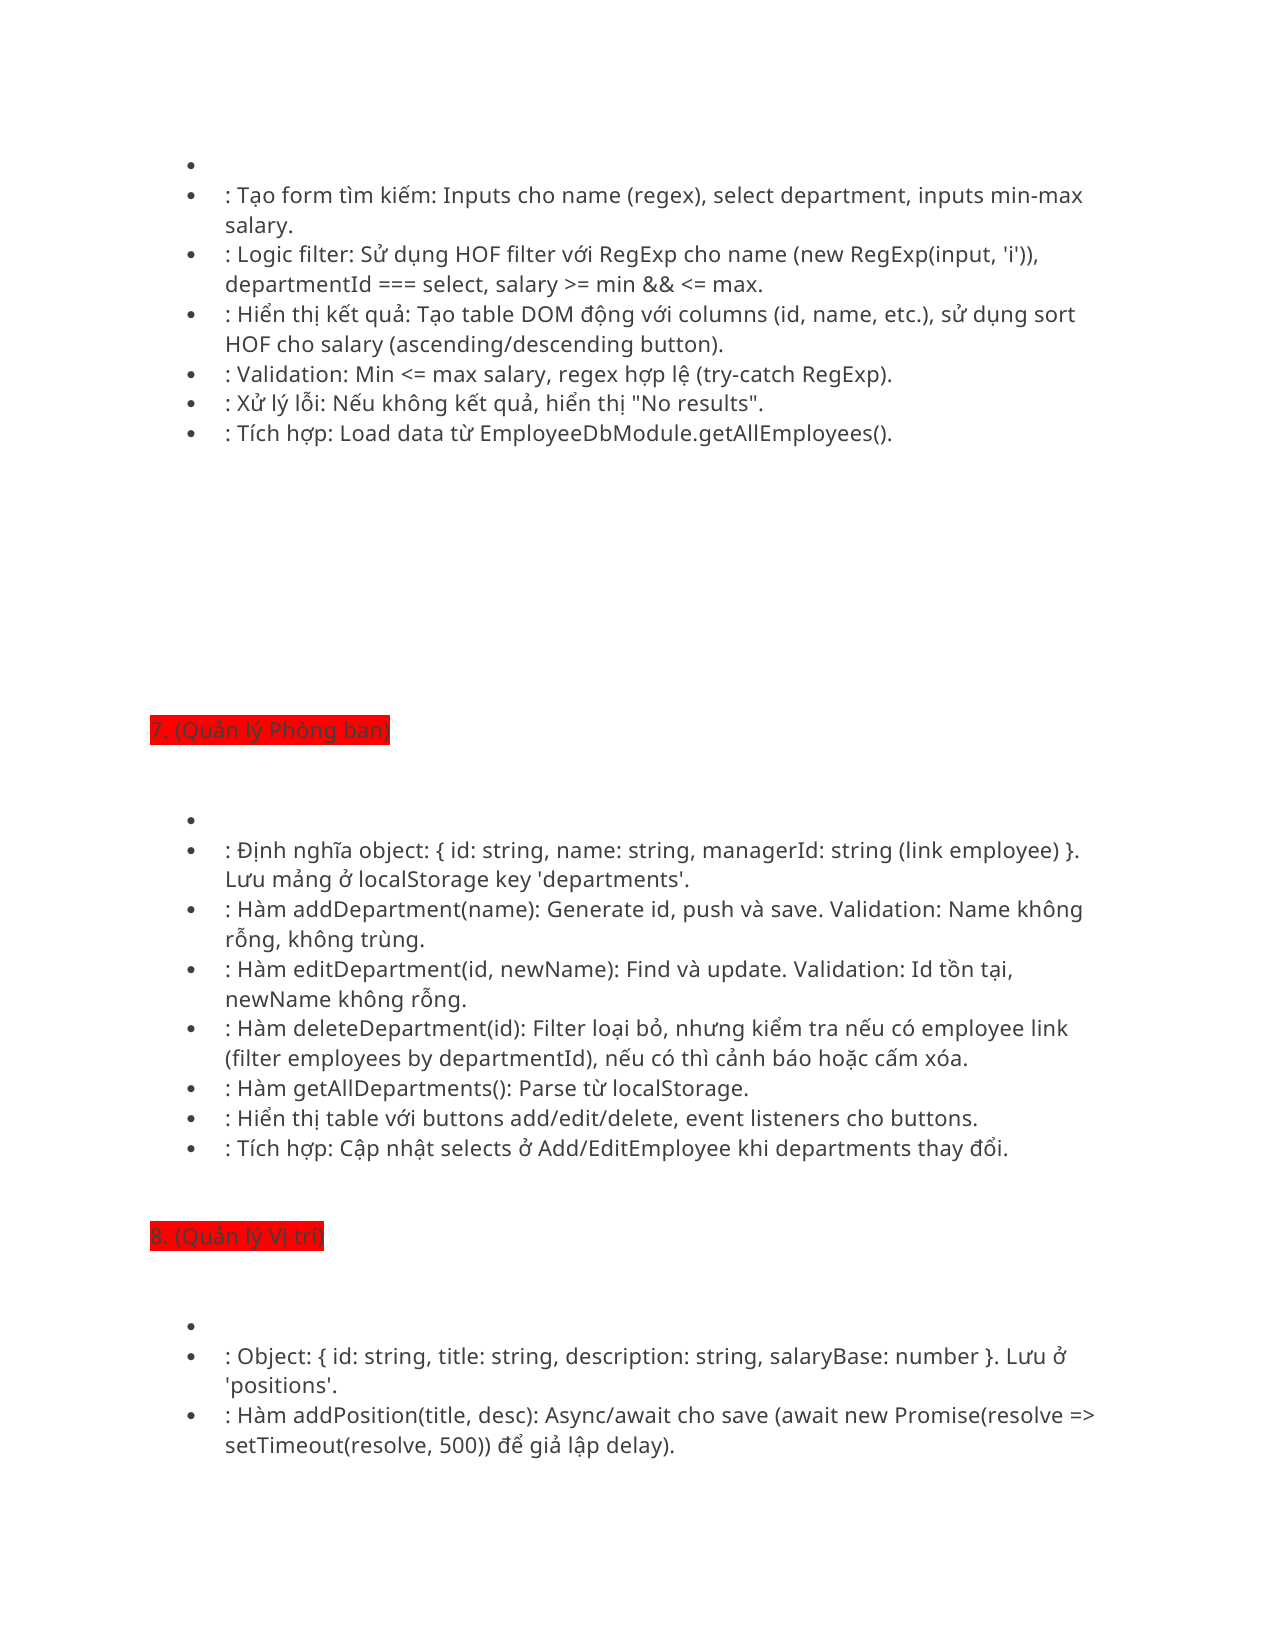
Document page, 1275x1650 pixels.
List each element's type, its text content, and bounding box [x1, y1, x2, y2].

list : Tích hợp: Cập nhật selects ở Add/EditEmployee khi departments thay đổi. [187, 1133, 1125, 1162]
text 7. (Quản lý Phòng ban) [150, 686, 1125, 776]
list : Validation: Min <= max salary, regex hợp lệ (try-catch RegExp). [187, 358, 1125, 388]
list : Hàm deleteDepartment(id): Filter loại bỏ, nhưng kiểm tra nếu có employee link (filter employees by departmentId), nếu có thì cảnh báo hoặc cấm xóa. [187, 1013, 1125, 1073]
list : Xử lý lỗi: Nếu không kết quả, hiển thị "No results". [187, 388, 1125, 418]
text 8. (Quản lý Vị trí) [150, 1192, 1125, 1282]
list : Hàm addPosition(title, desc): Async/await cho save (await new Promise(resolve => setTimeout(resolve, 500)) để giả lập delay). [187, 1400, 1125, 1460]
list : Object: { id: string, title: string, description: string, salaryBase: number }. Lưu ở 'positions'. [187, 1341, 1125, 1400]
list : Hiển thị table với buttons add/edit/delete, event listeners cho buttons. [187, 1103, 1125, 1133]
list : Định nghĩa object: { id: string, name: string, managerId: string (link employee) }. Lưu mảng ở localStorage key 'departments'. [187, 835, 1125, 894]
list : Tích hợp: Load data từ EmployeeDbModule.getAllEmployees(). [187, 418, 1125, 448]
list : Hàm getAllDepartments(): Parse từ localStorage. [187, 1073, 1125, 1103]
list : Tạo form tìm kiếm: Inputs cho name (regex), select department, inputs min-max salary. [187, 180, 1125, 239]
list : Logic filter: Sử dụng HOF filter với RegExp cho name (new RegExp(input, 'i')), departmentId === select, salary >= min && <= max. [187, 239, 1125, 299]
list : Hàm addDepartment(name): Generate id, push và save. Validation: Name không rỗng, không trùng. [187, 894, 1125, 954]
list : Hiển thị kết quả: Tạo table DOM động với columns (id, name, etc.), sử dụng sort HOF cho salary (ascending/descending button). [187, 299, 1125, 358]
list : Hàm editDepartment(id, newName): Find và update. Validation: Id tồn tại, newName không rỗng. [187, 954, 1125, 1013]
